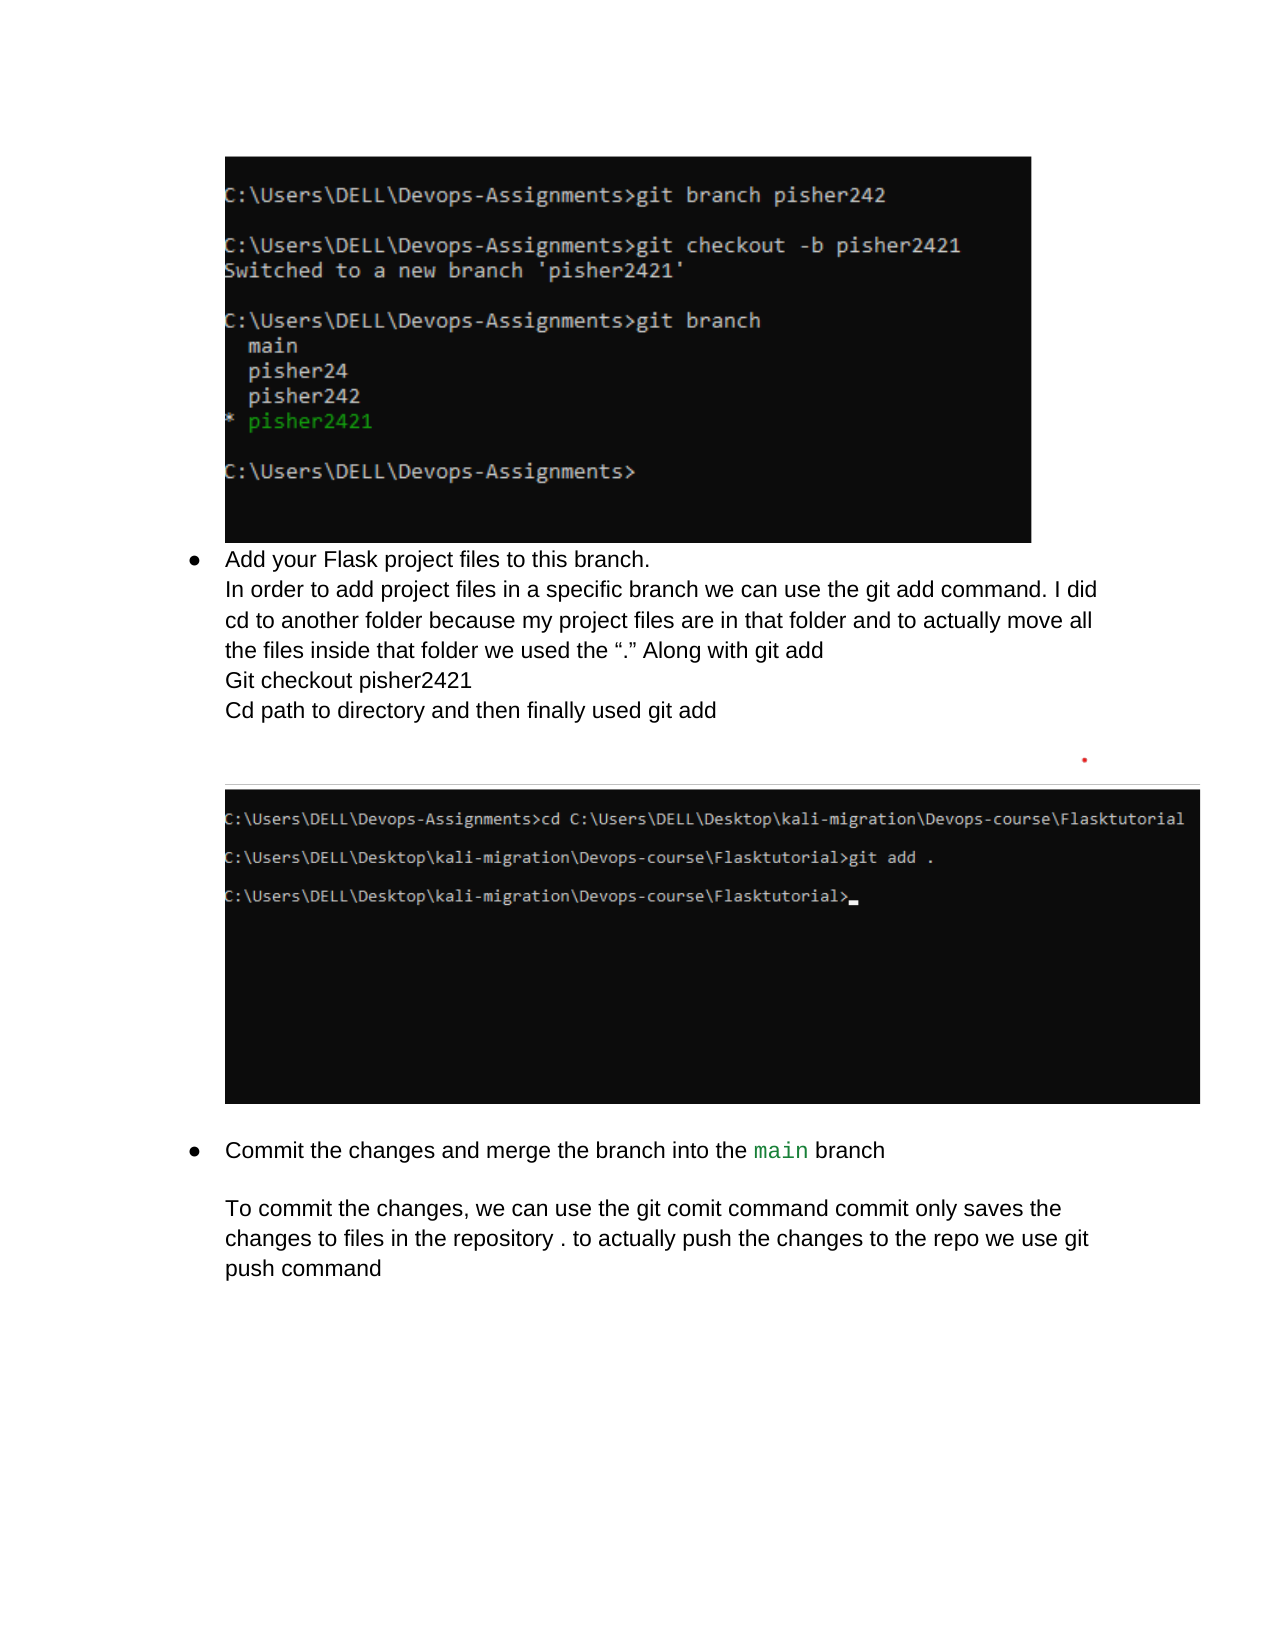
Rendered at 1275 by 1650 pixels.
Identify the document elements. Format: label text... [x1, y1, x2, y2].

text To commit the changes, we can use the git comit command commit only saves the changes to files in the repository . to actually push the changes to the repo we use git push command [225, 1195, 1125, 1282]
text Git checkout pisher2421 [225, 667, 1125, 693]
picture [225, 150, 1032, 543]
text In order to add project files in a specific branch we can use the git add command. I did cd to another folder because my project files are in that folder and to actually move all the files inside that folder we used the “.” Along with git add [225, 576, 1125, 663]
list Add your Flask project files to this branch. [187, 546, 1125, 572]
text Cd path to directory and then finally used git add [225, 697, 1125, 723]
picture [225, 757, 1200, 1104]
list Commit the changes and merge the branch into the main branch [187, 1137, 1125, 1166]
